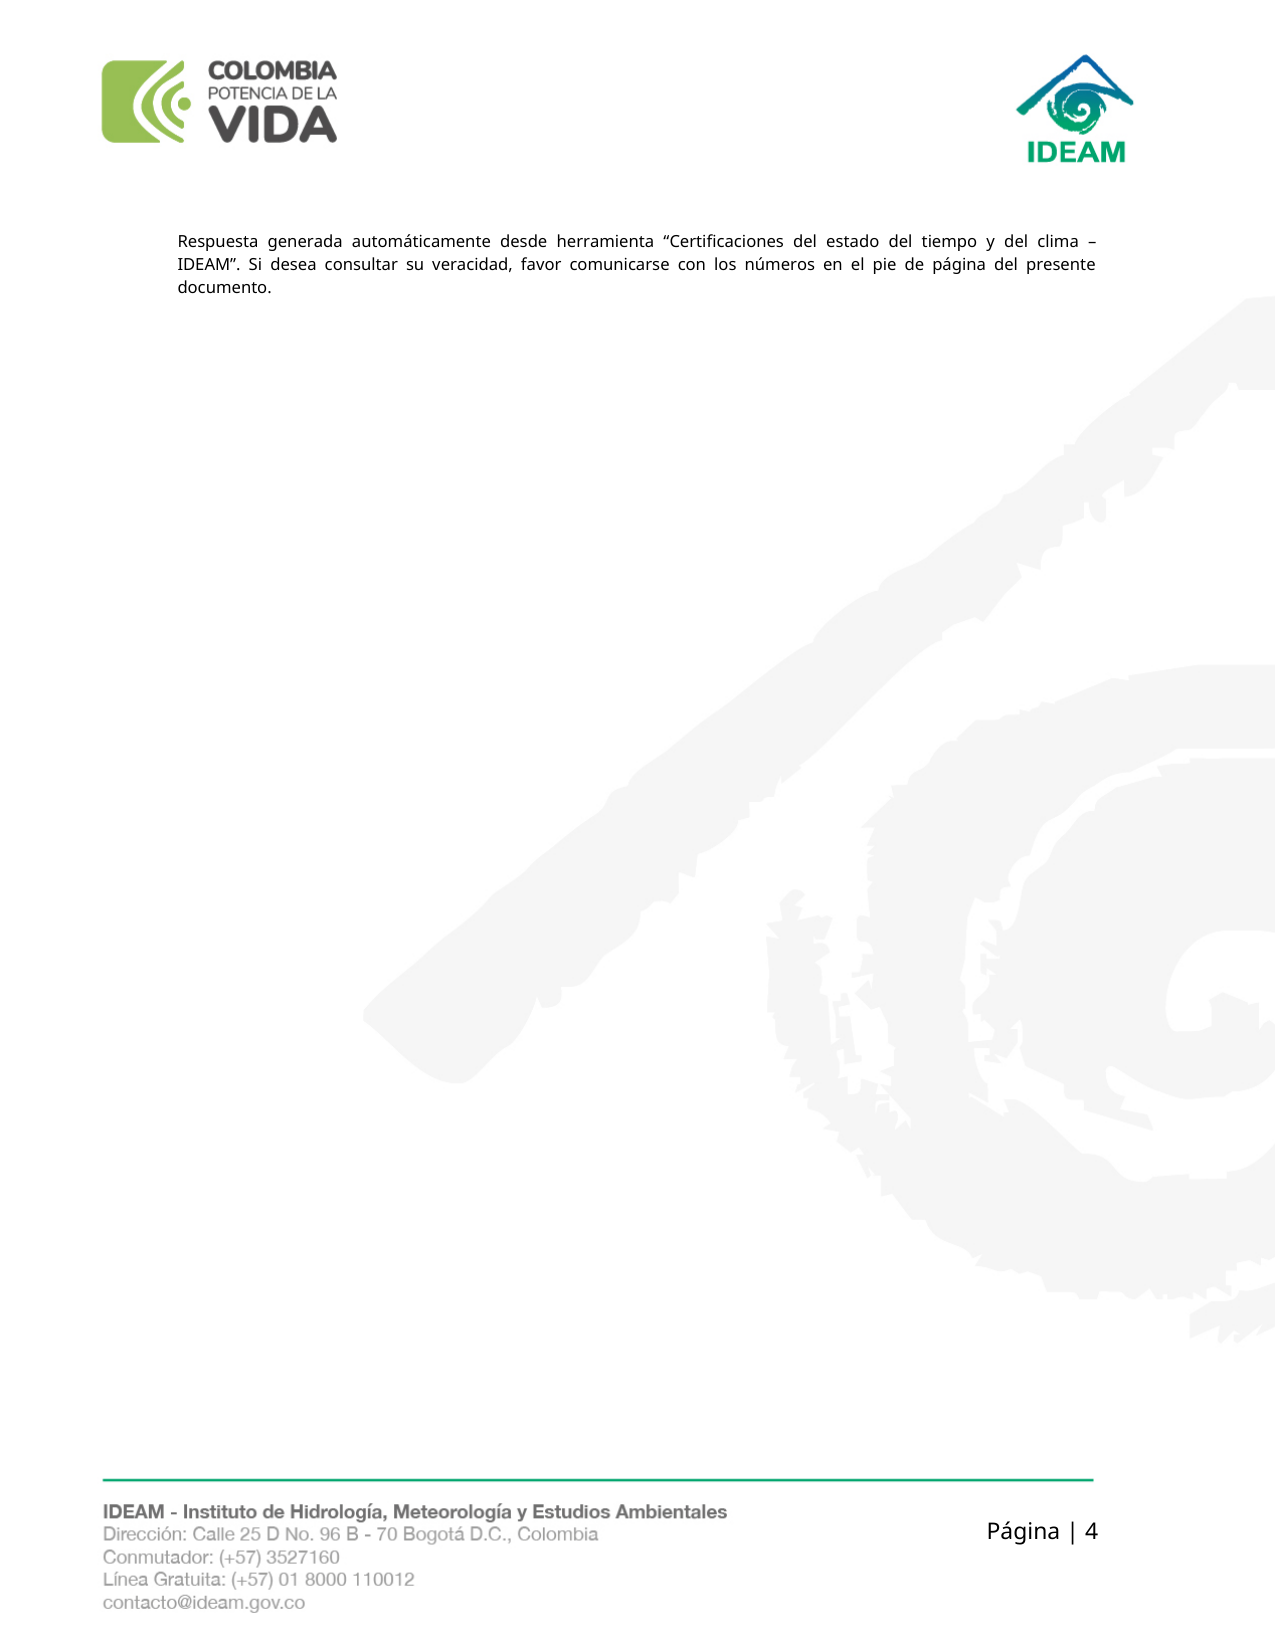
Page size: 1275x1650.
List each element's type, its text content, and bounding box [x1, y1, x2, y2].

text Respuesta generada automáticamente desde herramienta “Certificaciones del estado del tiempo y del clima – IDEAM”. Si desea consultar su veracidad, favor comunicarse con los números en el pie de página del presente documento. [177, 230, 1098, 298]
picture [0, 0, 1275, 1648]
